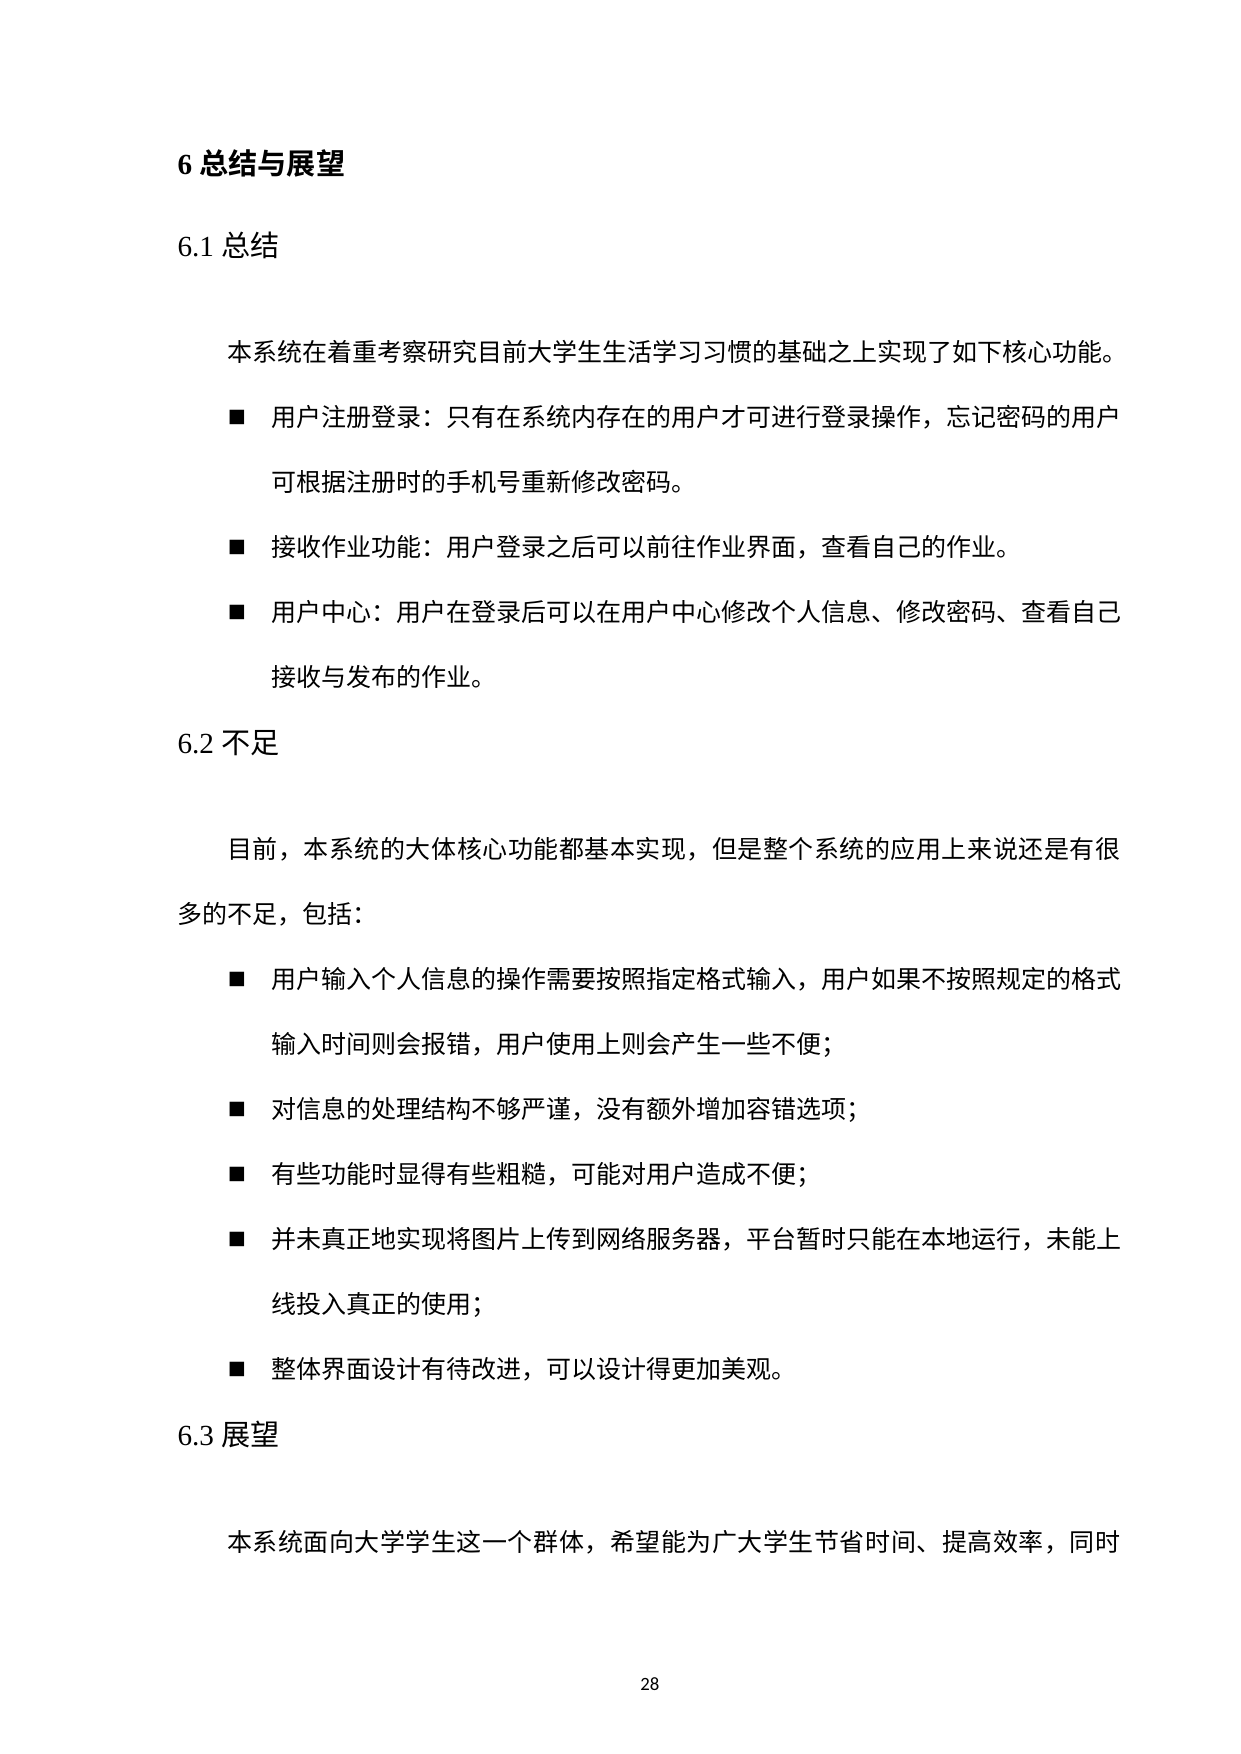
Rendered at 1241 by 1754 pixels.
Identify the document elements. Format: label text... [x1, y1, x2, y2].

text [177, 1508, 1122, 1573]
list 有些功能时显得有些粗糙，可能对用户造成不便； [227, 1140, 1122, 1205]
list 整体界面设计有待改进，可以设计得更加美观。 [227, 1335, 1122, 1400]
list 并未真正地实现将图片上传到网络服务器，平台暂时只能在本地运行，未能上线投入真正的使用； [227, 1205, 1122, 1335]
text 本系统在着重考察研究目前大学生生活学习习惯的基础之上实现了如下核心功能。 [177, 318, 1122, 383]
text 6.3 展望 [177, 1400, 1122, 1465]
list 对信息的处理结构不够严谨，没有额外增加容错选项； [227, 1075, 1122, 1140]
text 目前，本系统的大体核心功能都基本实现，但是整个系统的应用上来说还是有很多的不足，包括： [177, 815, 1122, 945]
list 用户中心：用户在登录后可以在用户中心修改个人信息、修改密码、查看自己接收与发布的作业。 [227, 578, 1122, 708]
text 6 总结与展望 [177, 129, 1122, 194]
text 6.2 不足 [177, 708, 1122, 773]
list 用户输入个人信息的操作需要按照指定格式输入，用户如果不按照规定的格式输入时间则会报错，用户使用上则会产生一些不便； [227, 945, 1122, 1075]
list 用户注册登录：只有在系统内存在的用户才可进行登录操作，忘记密码的用户可根据注册时的手机号重新修改密码。 [227, 383, 1122, 513]
text 6.1 总结 [177, 211, 1122, 276]
list 接收作业功能：用户登录之后可以前往作业界面，查看自己的作业。 [227, 513, 1122, 578]
